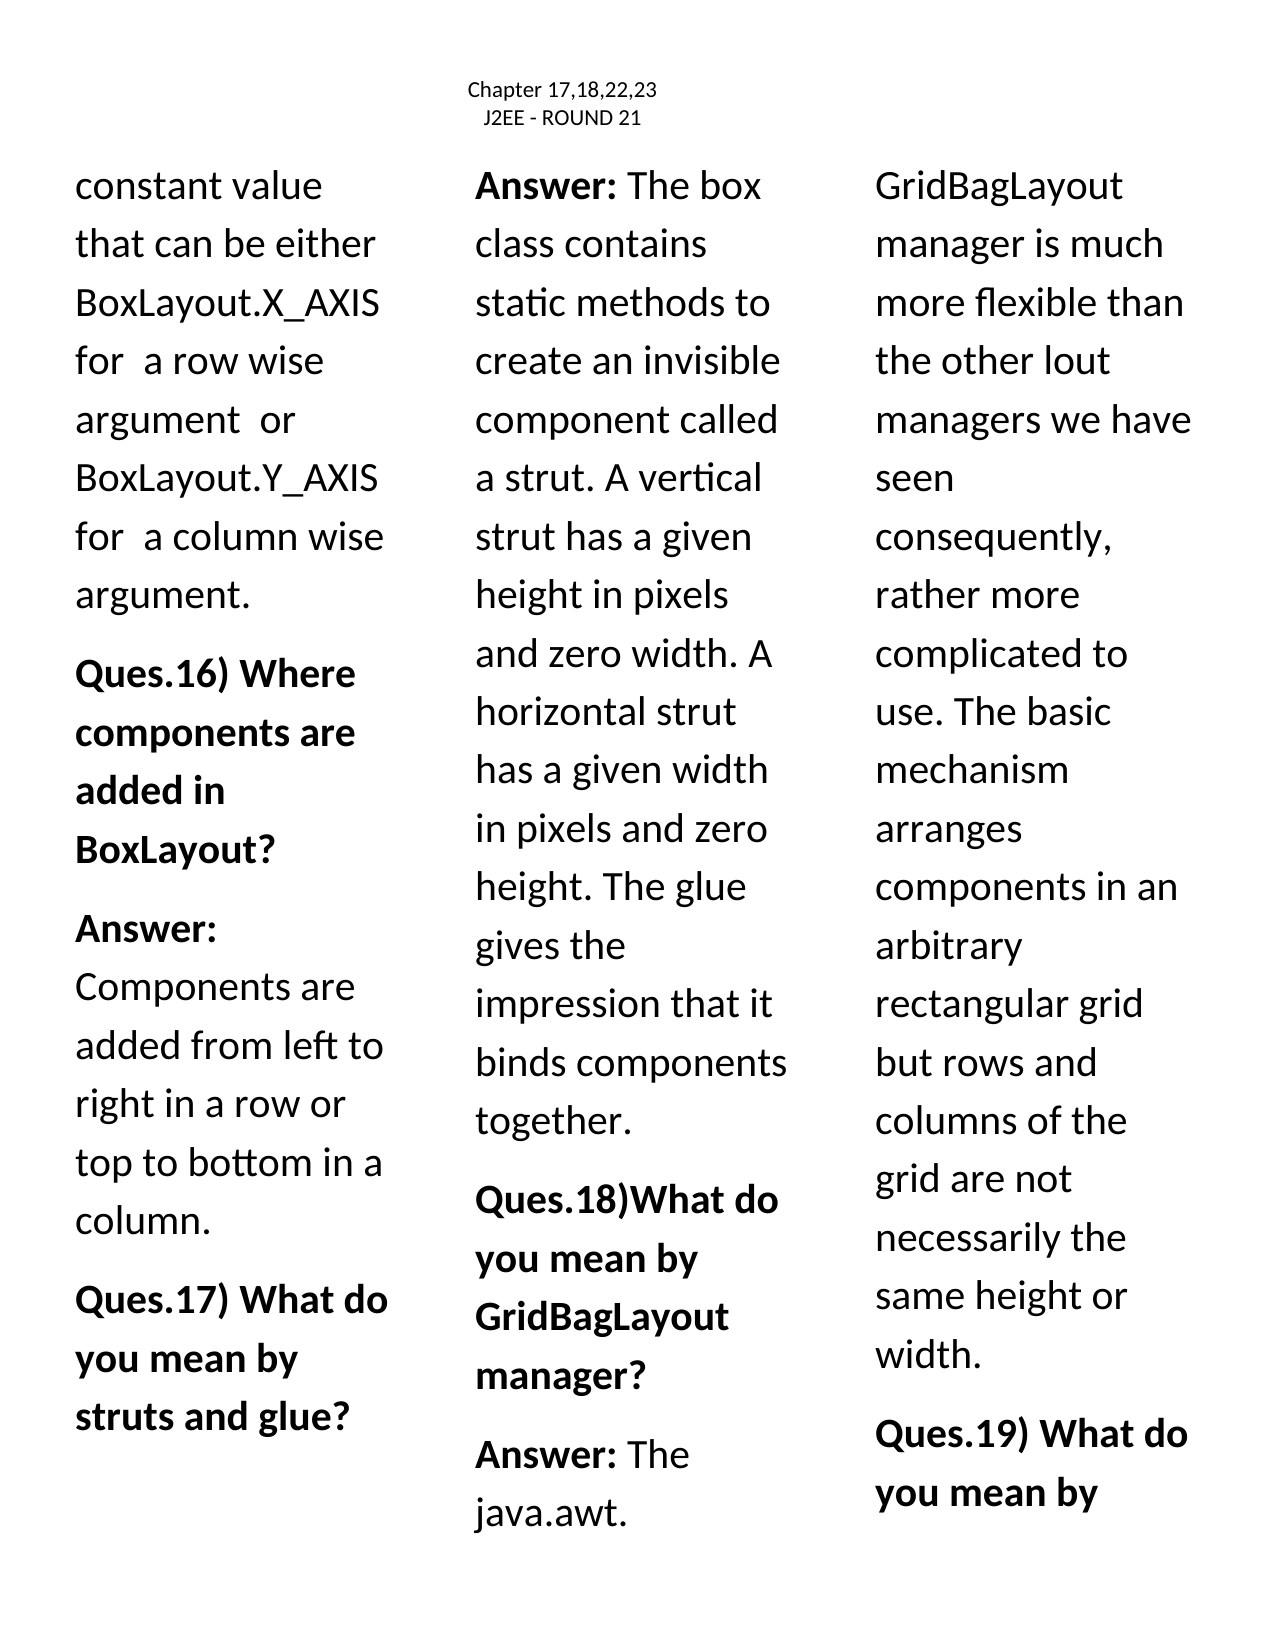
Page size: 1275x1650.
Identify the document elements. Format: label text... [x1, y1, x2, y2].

text Ques.17) What do you mean by struts and glue? [75, 1273, 400, 1441]
text Answer: Components are added from left to right in a row or top to bottom in a column. [75, 902, 400, 1245]
text Answer: The java.awt. GridBagLayout manager is much more flexible than the other lout managers we have seen consequently, rather more complicated to use. The basic mechanism arranges components in an arbitrary rectangular grid but rows and columns of the grid are not necessarily the same height or width. [875, 159, 1200, 1379]
text Ques.19) What do you mean by SpringLayout manager? [875, 1407, 1200, 1516]
text Ques.18)What do you mean by GridBagLayout manager? [475, 1173, 800, 1399]
text Answer: The box class contains static methods to create an invisible component called a strut. A vertical strut has a given height in pixels and zero width. A horizontal strut has a given width in pixels and zero height. The glue gives the impression that it binds components together. [475, 159, 800, 1145]
text Answer: The java.awt. GridBagLayout manager is much more flexible than the other lout managers we have seen consequently, rather more complicated to use. The basic mechanism arranges components in an arbitrary rectangular grid but rows and columns of the grid are not necessarily the same height or width. [475, 1428, 800, 1537]
text Ques.16) Where components are added in BoxLayout? [75, 647, 400, 873]
